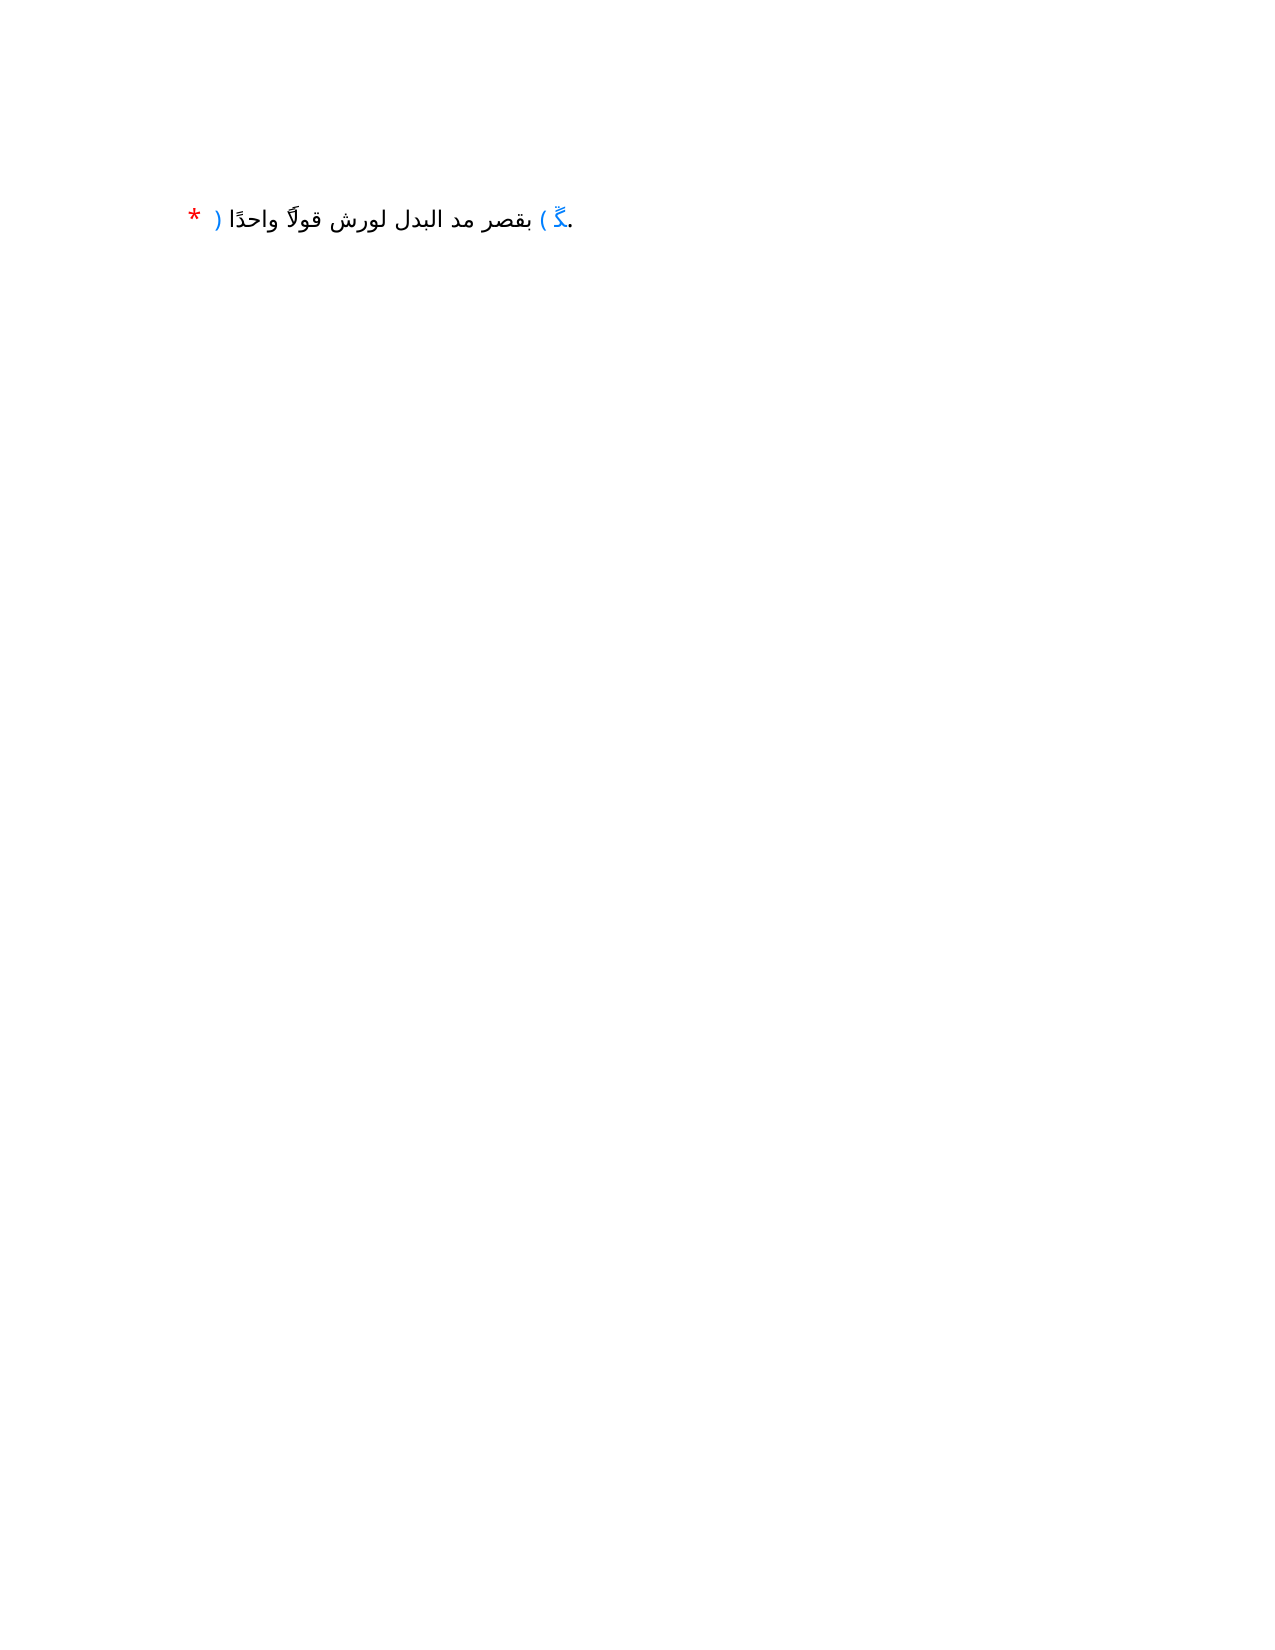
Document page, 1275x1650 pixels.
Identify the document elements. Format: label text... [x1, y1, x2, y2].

text * ﴿ ﮝ ﴾ بقصر مد البدل لورش قولَاً واحدًا. [187, 201, 1087, 235]
